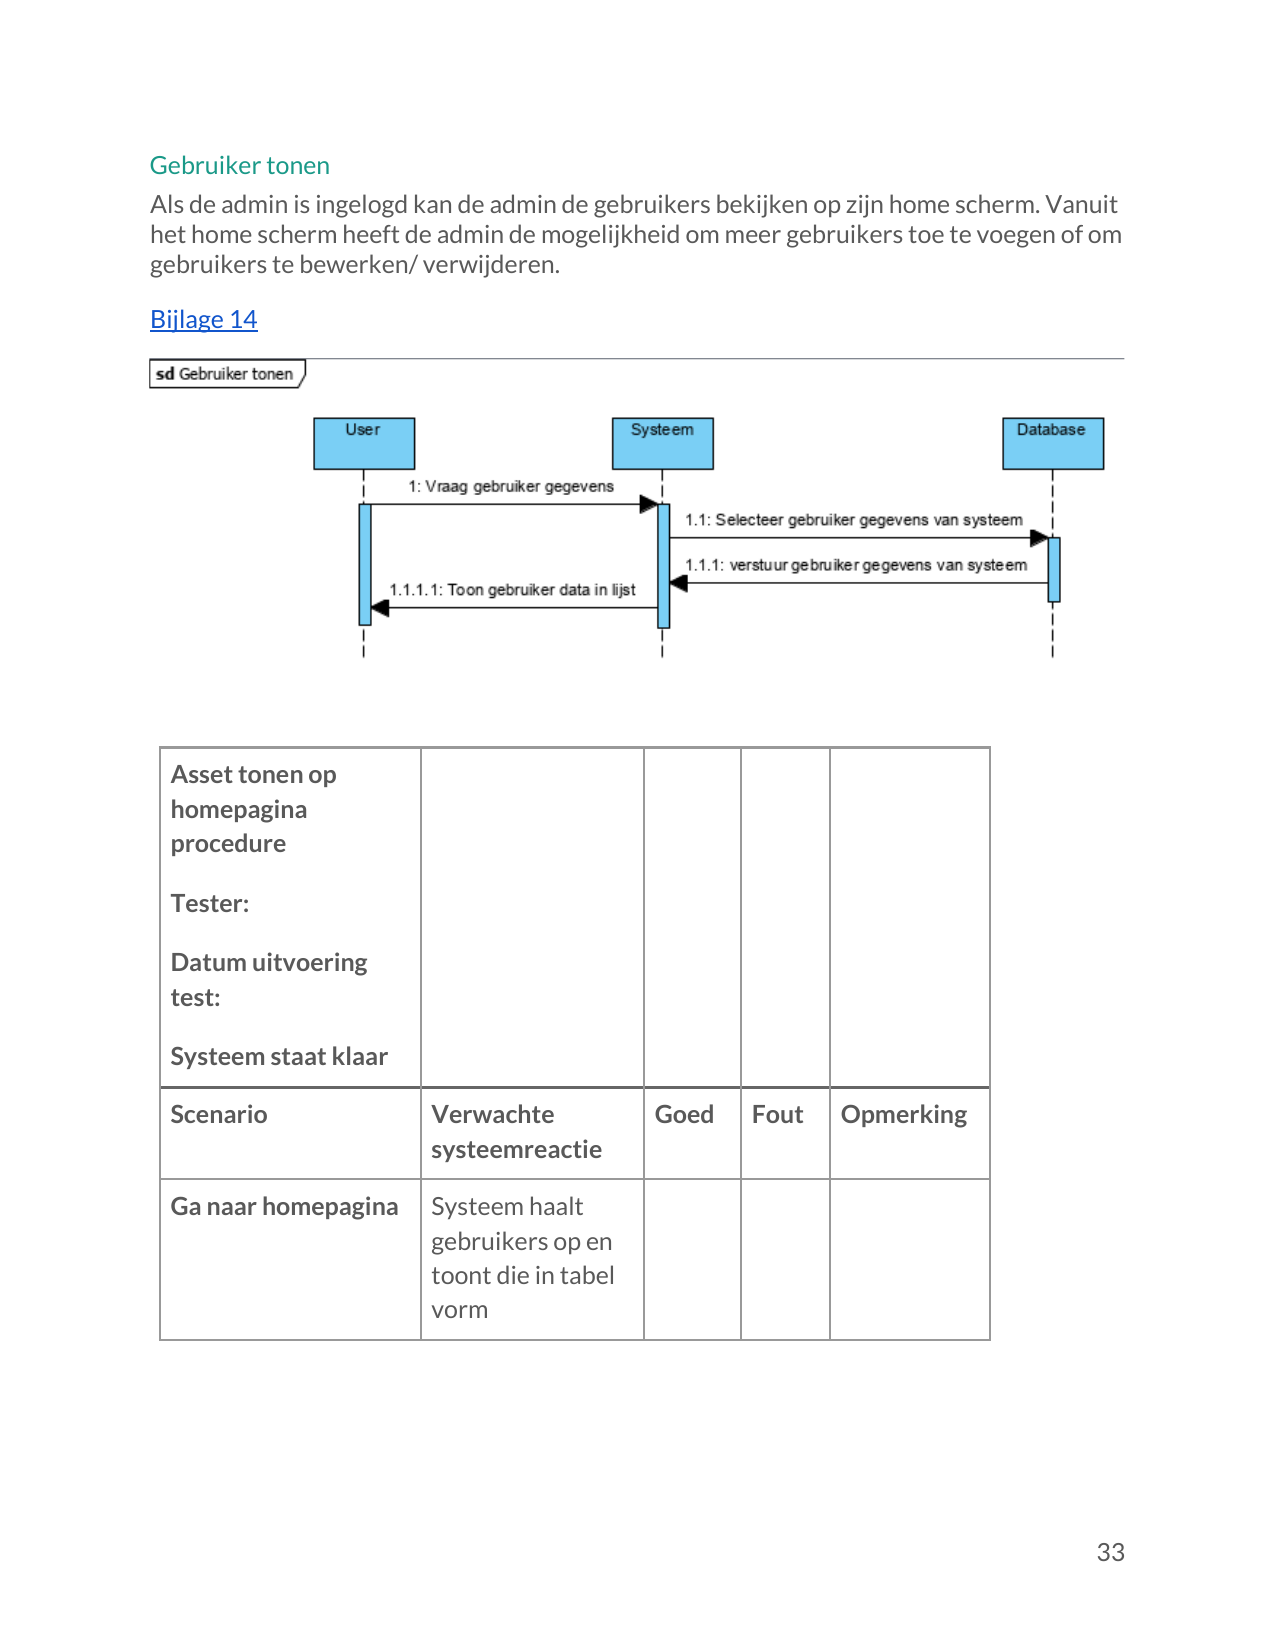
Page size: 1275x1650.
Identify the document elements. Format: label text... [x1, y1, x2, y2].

picture [149, 358, 1125, 699]
table_header Asset tonen op homepagina procedure Tester: Datum uitvoering test: Systeem staat klaar [161, 749, 420, 1086]
table_cell Fout [742, 1089, 829, 1178]
subtitle Gebruiker tonen [149, 150, 1125, 180]
table_cell Scenario [161, 1089, 420, 1178]
table_cell [831, 1180, 989, 1339]
table_header [831, 749, 989, 1086]
text Als de admin is ingelogd kan de admin de gebruikers bekijken op zijn home scherm. Vanuit het home scherm heeft de admin de mogelijkheid om meer gebruikers toe te voegen of om gebruikers te bewerken/ verwijderen. [150, 189, 1125, 279]
table_cell Systeem haalt gebruikers op en toont die in tabel vorm [422, 1180, 643, 1339]
table_header [422, 749, 643, 1086]
table_cell Opmerking [831, 1089, 989, 1178]
table_cell Verwachte systeemreactie [422, 1089, 643, 1178]
table_cell Ga naar homepagina [161, 1180, 420, 1339]
table_header [742, 749, 829, 1086]
table_cell [645, 1180, 740, 1339]
table_header [645, 749, 740, 1086]
table_cell Goed [645, 1089, 740, 1178]
table_cell [742, 1180, 829, 1339]
text Bijlage 14 [150, 304, 1125, 334]
